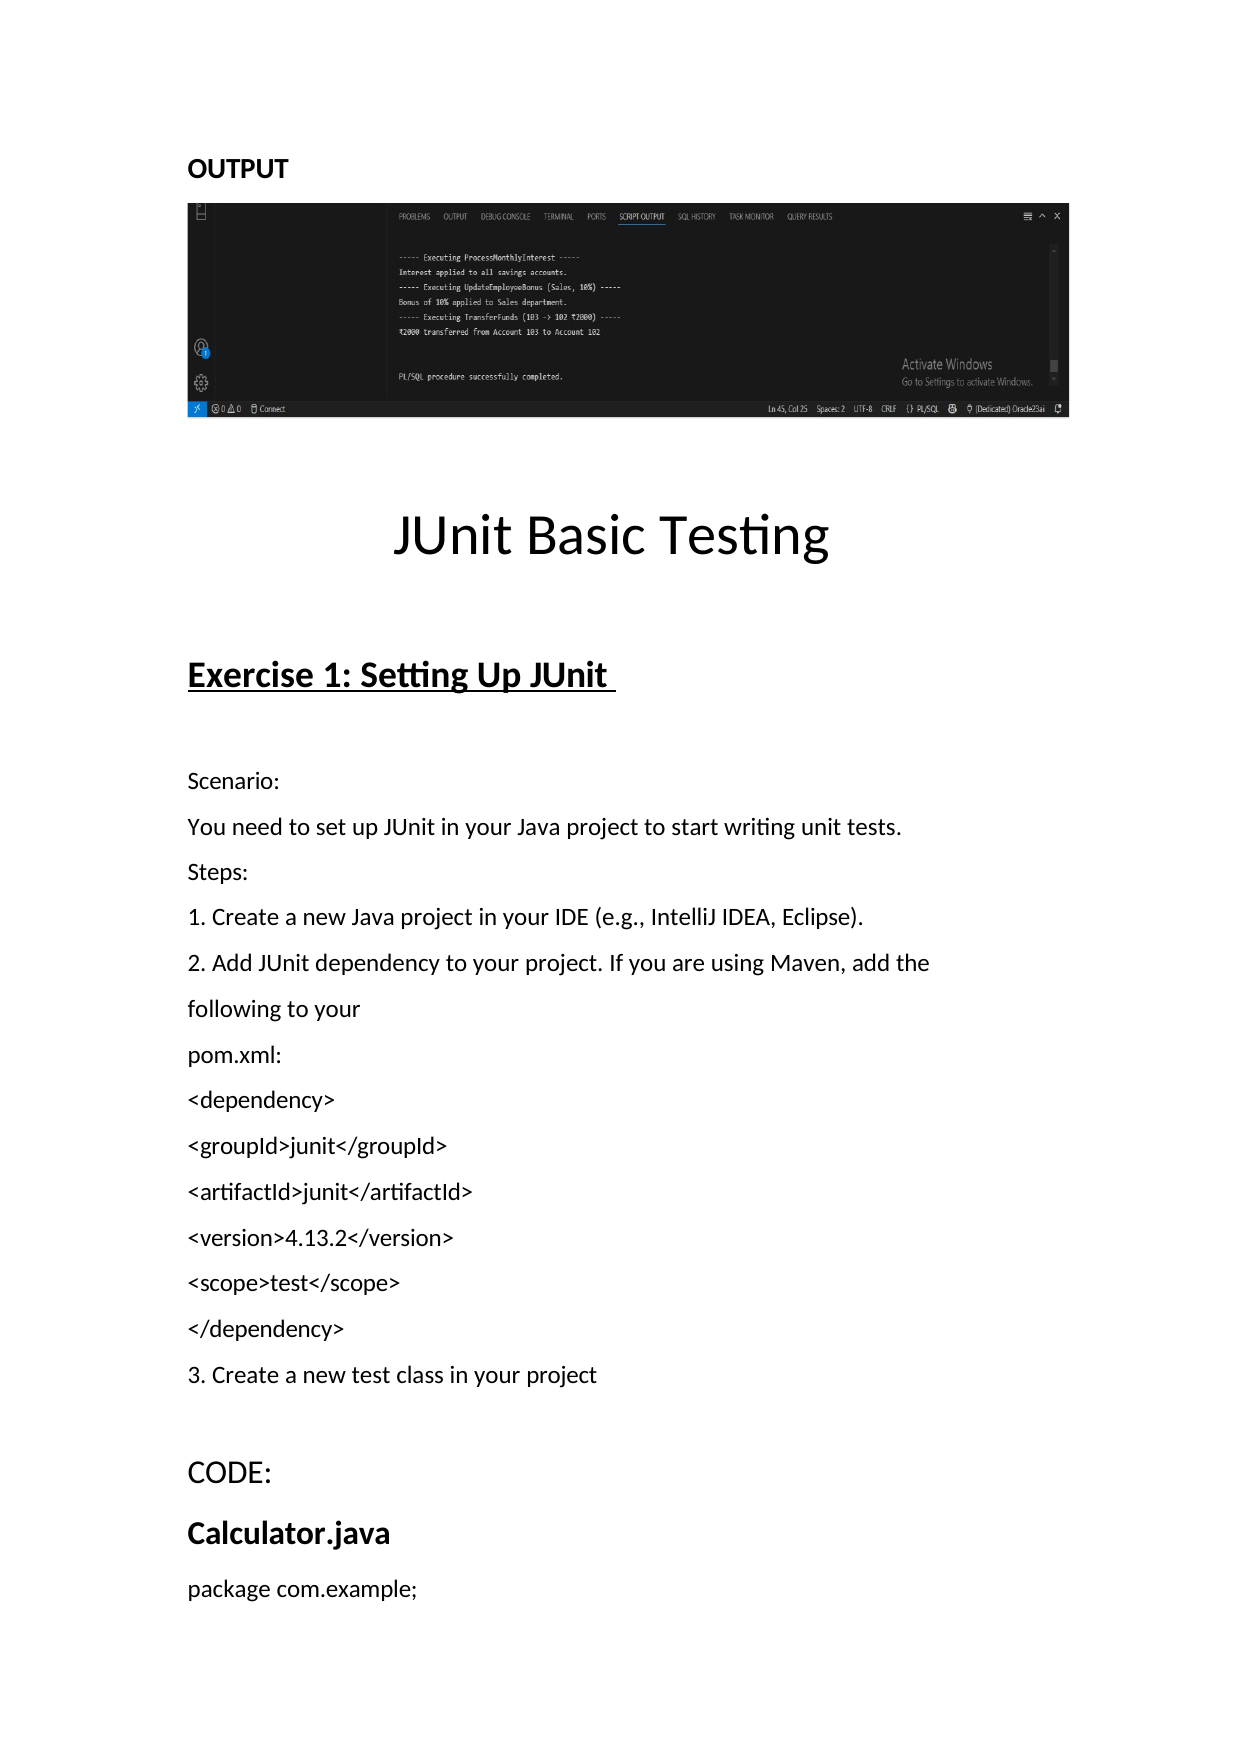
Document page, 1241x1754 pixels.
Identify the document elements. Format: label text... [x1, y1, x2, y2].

text package com.example; [187, 1573, 1078, 1603]
text Scenario: [187, 765, 1078, 796]
picture [187, 203, 1070, 419]
text You need to set up JUnit in your Java project to start writing unit tests. Steps: [187, 811, 930, 886]
text </dependency> [187, 1313, 1078, 1344]
text <version>4.13.2</version> [187, 1222, 1078, 1253]
text OUTPUT [187, 150, 1078, 186]
subtitle Calculator.java [187, 1512, 1078, 1553]
text <scope>test</scope> [187, 1268, 1078, 1298]
text <artifactId>junit</artifactId> [187, 1176, 1078, 1207]
list Create a new Java project in your IDE (e.g., IntelliJ IDEA, Eclipse). [187, 901, 1078, 932]
text pom.xml: [187, 1039, 1078, 1069]
list Create a new test class in your project [187, 1359, 1078, 1390]
text CODE: [187, 1451, 1078, 1492]
text <groupId>junit</groupId> [187, 1131, 1078, 1161]
text JUnit Basic Testing [230, 498, 992, 569]
subtitle Exercise 1: Setting Up JUnit [187, 651, 1078, 696]
list Add JUnit dependency to your project. If you are using Maven, add the following to your [187, 947, 1029, 1023]
text <dependency> [187, 1085, 1078, 1115]
